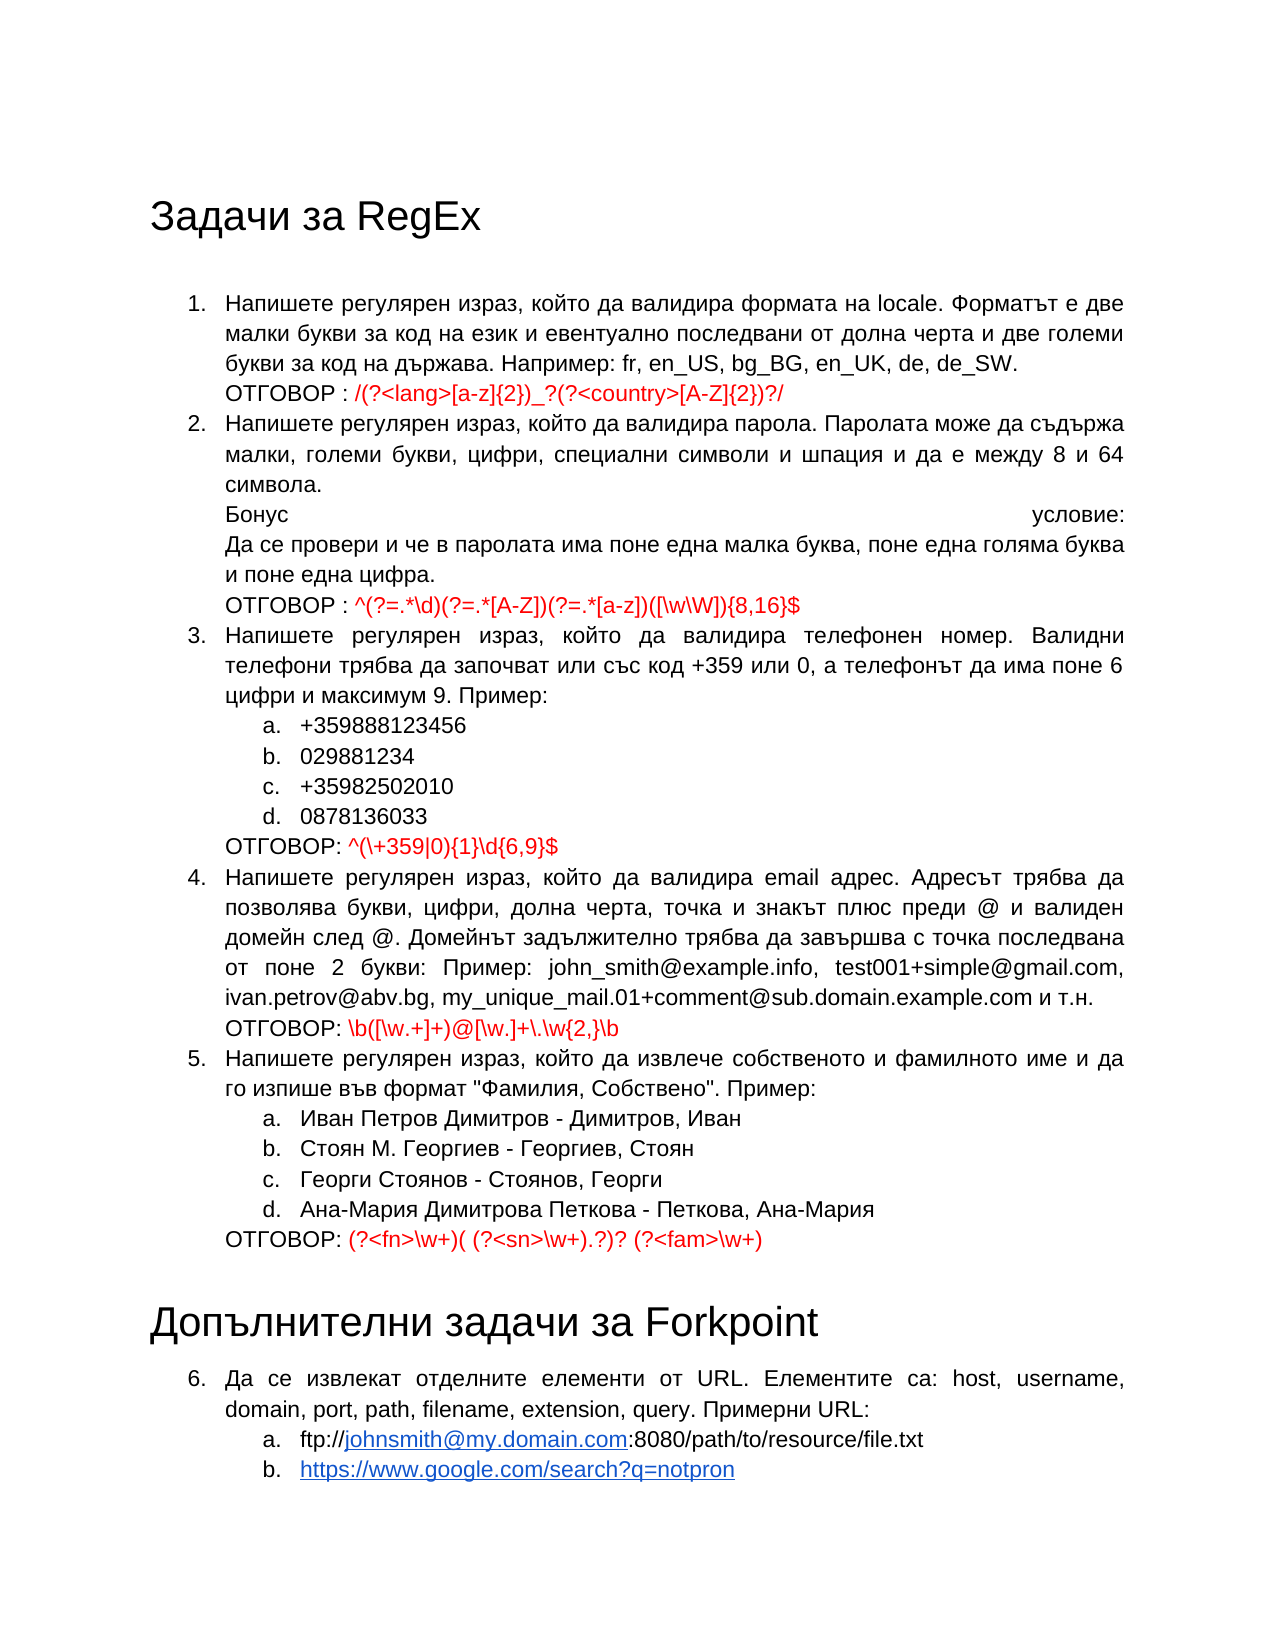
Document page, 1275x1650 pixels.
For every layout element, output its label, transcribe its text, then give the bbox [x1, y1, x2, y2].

list 0878136033 [262, 803, 1125, 829]
list Напишете регулярен израз, който да извлече собственото и фамилното име и да го изпише във формат "Фамилия, Собствено". Пример: [187, 1045, 1125, 1101]
subtitle Допълнителни задачи за Forkpoint [150, 1298, 1125, 1346]
list Да се извлекат отделните елементи от URL. Елементите са: host, username, domain, port, path, filename, extension, query. Примерни URL: [187, 1365, 1125, 1422]
list +359888123456 [262, 712, 1125, 739]
list Иван Петров Димитров - Димитров, Иван [262, 1105, 1125, 1131]
text ОТГОВОР: \b([\w.+]+)@[\w.]+\.\w{2,}\b [187, 1014, 1125, 1041]
list ОТГОВОР: (?<fn>\w+)( (?<sn>\w+).?)? (?<fam>\w+) [225, 1226, 1125, 1252]
list Георги Стоянов - Стоянов, Георги [262, 1166, 1125, 1192]
list +35982502010 [262, 773, 1125, 799]
list Стоян М. Георгиев - Георгиев, Стоян [262, 1135, 1125, 1162]
list https://www.google.com/search?q=notpron [262, 1456, 1125, 1482]
list Напишете регулярен израз, който да валидира парола. Паролата може да съдържа малки, големи букви, цифри, специални символи и шпация и да е между 8 и 64 символа. Бонус условие: Да се провери и че в паролата има поне една малка буква, поне една голяма буква и поне една цифра. [187, 410, 1125, 588]
list Напишете регулярен израз, който да валидира формата на locale. Форматът е две малки букви за код на език и евентуално последвани от долна черта и две големи букви за код на държава. Например: fr, en_US, bg_BG, en_UK, de, de_SW. [187, 289, 1125, 376]
subtitle Задачи за RegEx [150, 192, 1125, 239]
list Напишете регулярен израз, който да валидира телефонен номер. Валидни телефони трябва да започват или със код +359 или 0, а телефонът да има поне 6 цифри и максимум 9. Пример: [187, 622, 1125, 708]
list 029881234 [262, 743, 1125, 769]
text ОТГОВОР : /(?<lang>[a-z]{2})_?(?<country>[A-Z]{2})?/ [225, 380, 1125, 406]
list Напишете регулярен израз, който да валидира email адрес. Адресът трябва да позволява букви, цифри, долна черта, точка и знакът плюс преди @ и валиден домейн след @. Домейнът задължително трябва да завършва с точка последвана от поне 2 букви: Пример: john_smith@example.info, test001+simple@gmail.com, ivan.petrov@abv.bg, my_unique_mail.01+comment@sub.domain.example.com и т.н. [187, 863, 1125, 1011]
list ftp://johnsmith@my.domain.com:8080/path/to/resource/file.txt [262, 1426, 1125, 1452]
text ОТГОВОР : ^(?=.*\d)(?=.*[A-Z])(?=.*[a-z])([\w\W]){8,16}$ [225, 592, 1125, 618]
list Ана-Мария Димитрова Петкова - Петкова, Ана-Мария [262, 1196, 1125, 1222]
text ОТГОВОР: ^(\+359|0){1}\d{6,9}$ [225, 833, 1125, 859]
